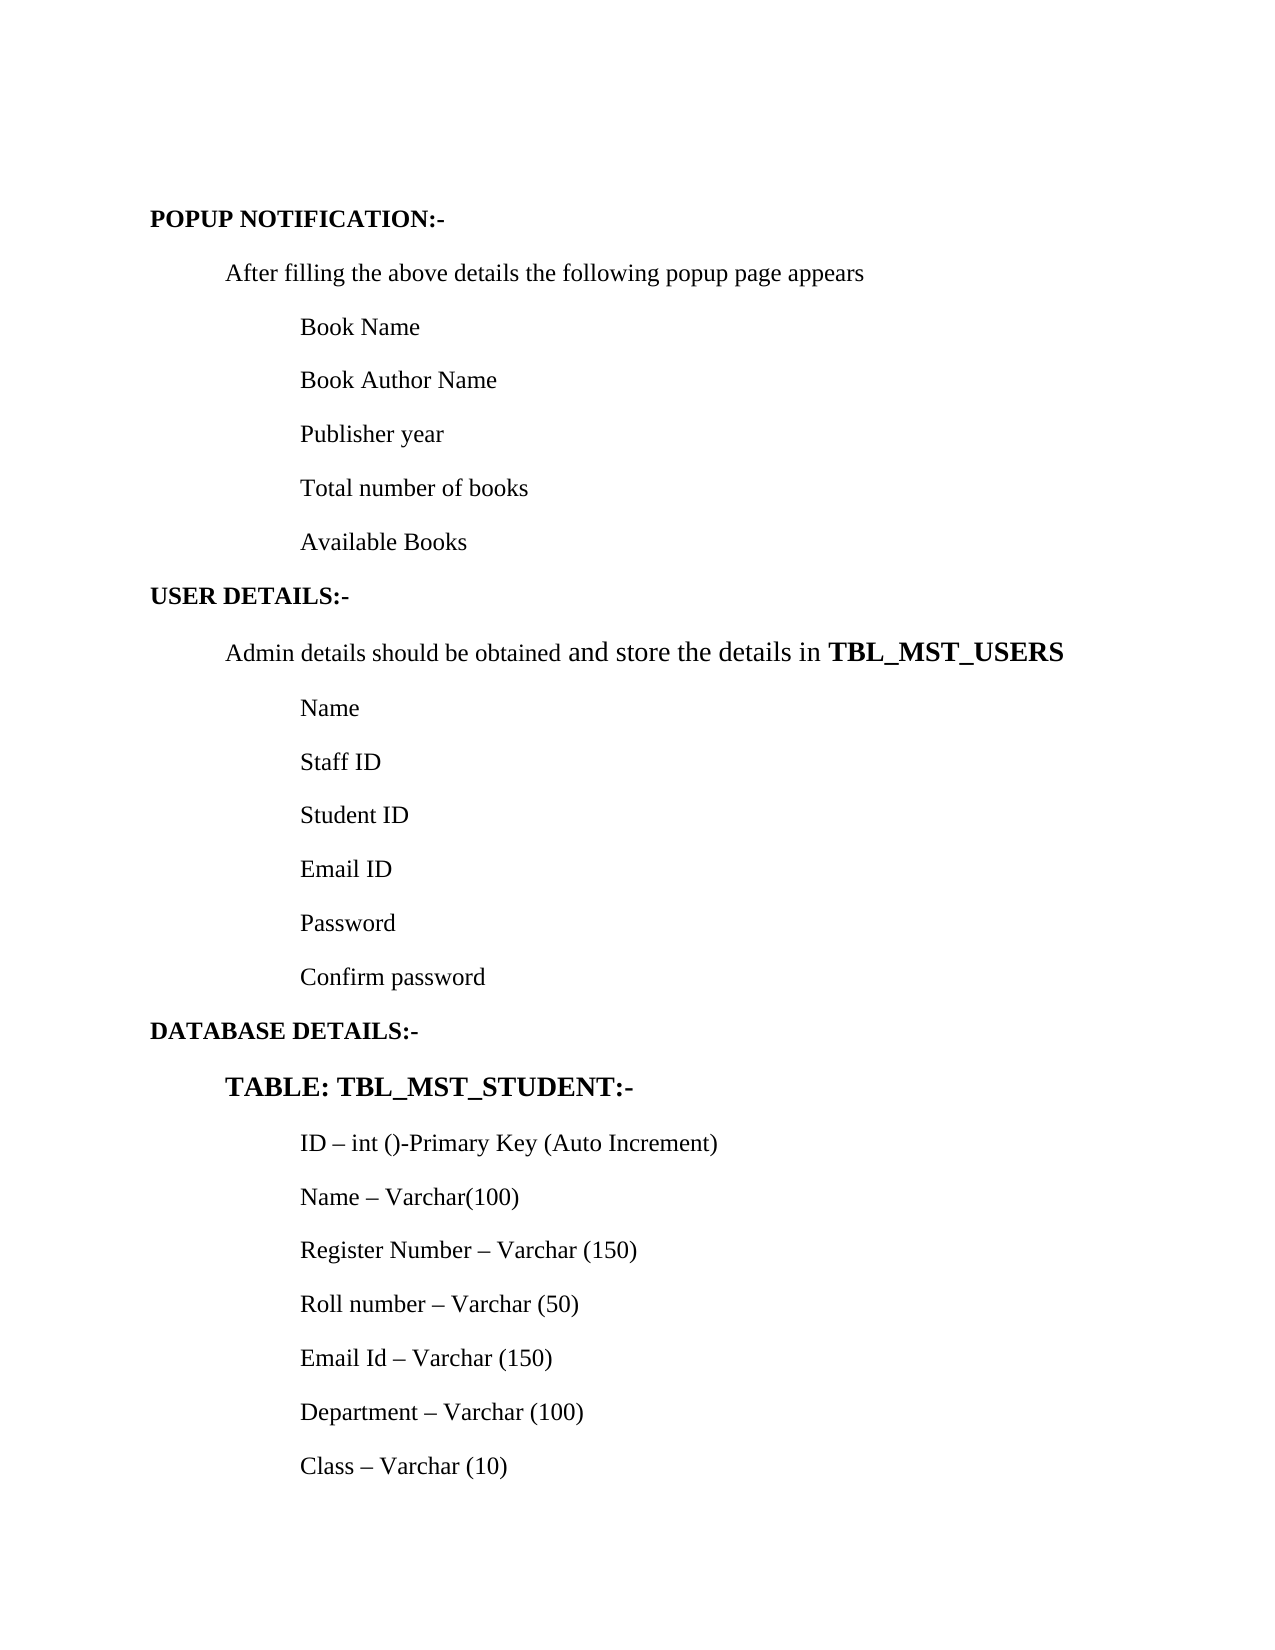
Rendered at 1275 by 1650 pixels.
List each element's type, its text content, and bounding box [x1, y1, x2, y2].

text TABLE: TBL_MST_STUDENT:- [150, 1070, 1125, 1102]
text Book Name [150, 312, 1125, 340]
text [150, 1128, 1125, 1156]
text Class – Varchar (10) [225, 1451, 1125, 1479]
text DATABASE DETAILS:- [150, 1016, 1125, 1044]
text Name – Varchar(100) [225, 1182, 1125, 1210]
text Available Books [225, 527, 1125, 556]
text POPUP NOTIFICATION:- [150, 204, 1125, 233]
text Roll number – Varchar (50) [225, 1289, 1125, 1318]
text Admin details should be obtained and store the details in TBL_MST_USERS [150, 635, 1125, 667]
text Book Author Name [150, 365, 1125, 394]
text After filling the above details the following popup page appears [150, 258, 1125, 286]
text Staff ID [150, 747, 1125, 775]
text Publisher year [150, 419, 1125, 448]
text Email ID [150, 854, 1125, 883]
text Email Id – Varchar (150) [225, 1343, 1125, 1372]
text Name [150, 693, 1125, 721]
text Department – Varchar (100) [225, 1397, 1125, 1426]
text USER DETAILS:- [150, 581, 1125, 609]
text Student ID [150, 800, 1125, 829]
text Confirm password [150, 962, 1125, 991]
text Password [150, 908, 1125, 937]
text Register Number – Varchar (150) [225, 1235, 1125, 1264]
text Total number of books [150, 473, 1125, 502]
